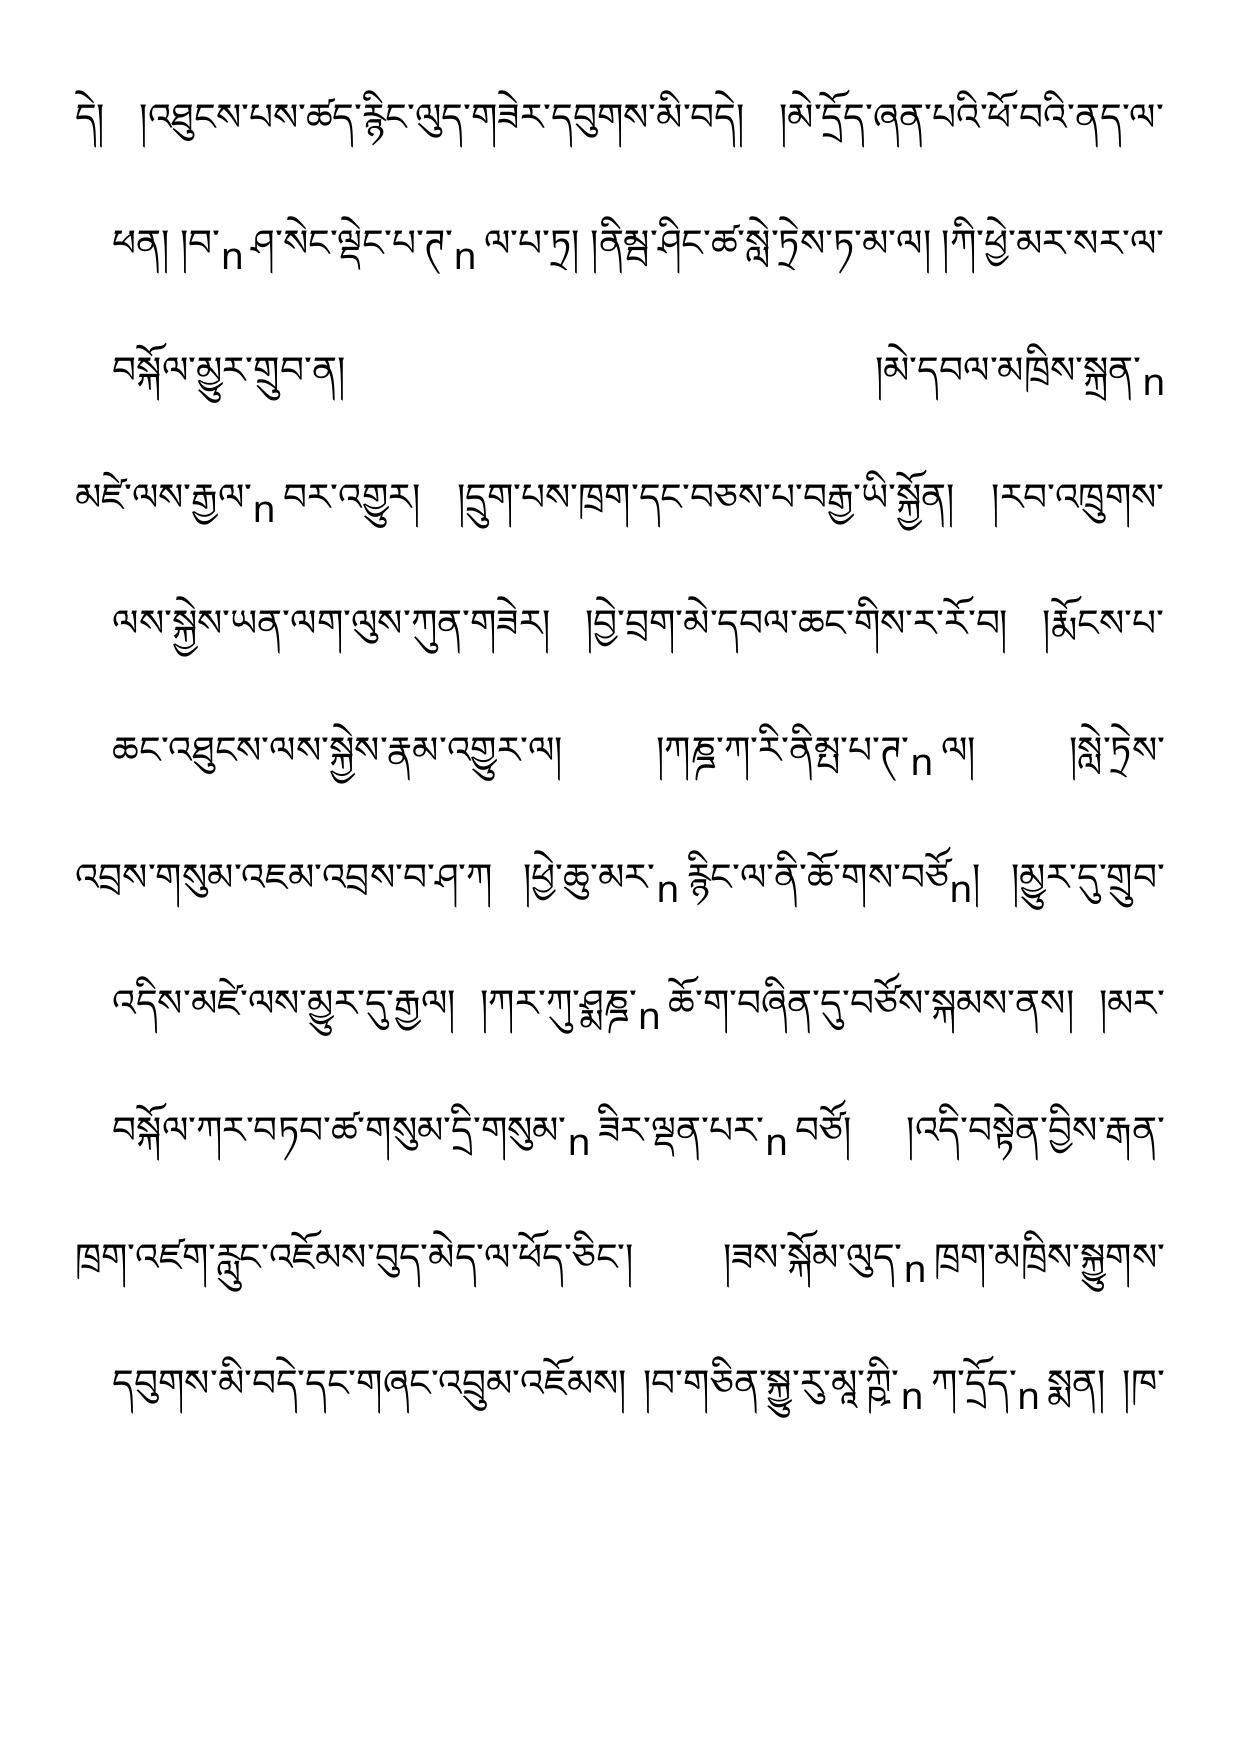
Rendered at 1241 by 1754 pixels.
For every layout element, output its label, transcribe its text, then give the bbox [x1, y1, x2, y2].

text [75, 1215, 1165, 1447]
text དེ། །འཐུངས་པས་ཚད་རྙིང་ལུད་གཟེར་དབུགས་མི་བདེ། །མེ་དྲོད་ཞན་པའི་ཕོ་བའི་ནད་ལ་ཕན། །བ་nཤ་སེང་ལྡེང་པ་ཊ་nལ་པ་ཏྲ། །ནིམྦ་ཤིང་ཚ་སླེ་ཏྲེས་ཏ་མ་ལ། །ཀི་ཕྱེ་མར་སར་ལ་བསྐོལ་མྱུར་གྲུབ་ན། །མེ་དབལ་མཁྲིས་སྐྲན་n [75, 75, 1165, 434]
text མཛེ་ལས་རྒྱལ་nབར་འགྱུར། །དྲུག་པས་ཁྲག་དང་བཅས་པ་བརྒྱ་ཡི་སྐྱོན། །རབ་འཁྲུགས་ལས་སྐྱེས་ཡན་ལག་ལུས་ཀུན་གཟེར། །བྱེ་བྲག་མེ་དབལ་ཆང་གིས་ར་རོ་བ། །རྨོངས་པ་ཆང་འཐུངས་ལས་སྐྱེས་རྣམ་འགྱུར་ལ། །ཀཎྜ་ཀ་རི་ནིམྤ་པ་ཊ་nལ། །སླེ་ཏྲེས་ [75, 455, 1165, 814]
text འབྲས་གསུམ་འཇམ་འབྲས་བ་ཤ་ཀ །ཕྱེ་ཆུ་མར་nརྙིང་ལ་ནི་ཆོ་གས་བཙོn། །མྱུར་དུ་གྲུབ་འདིས་མཛེ་ལས་མྱུར་དུ་རྒྱལ། །ཀར་ཀུ་ཤྨཎྜ་nཆོ་ག་བཞིན་དུ་བཙོས་སྐམས་ནས། །མར་བསྐོལ་ཀར་བཏབ་ཚ་གསུམ་དྲི་གསུམ་nཟིར་ལྡན་པར་nབཙོ། །འདི་བསྟེན་བྱིས་རྒན་ [75, 835, 1165, 1194]
